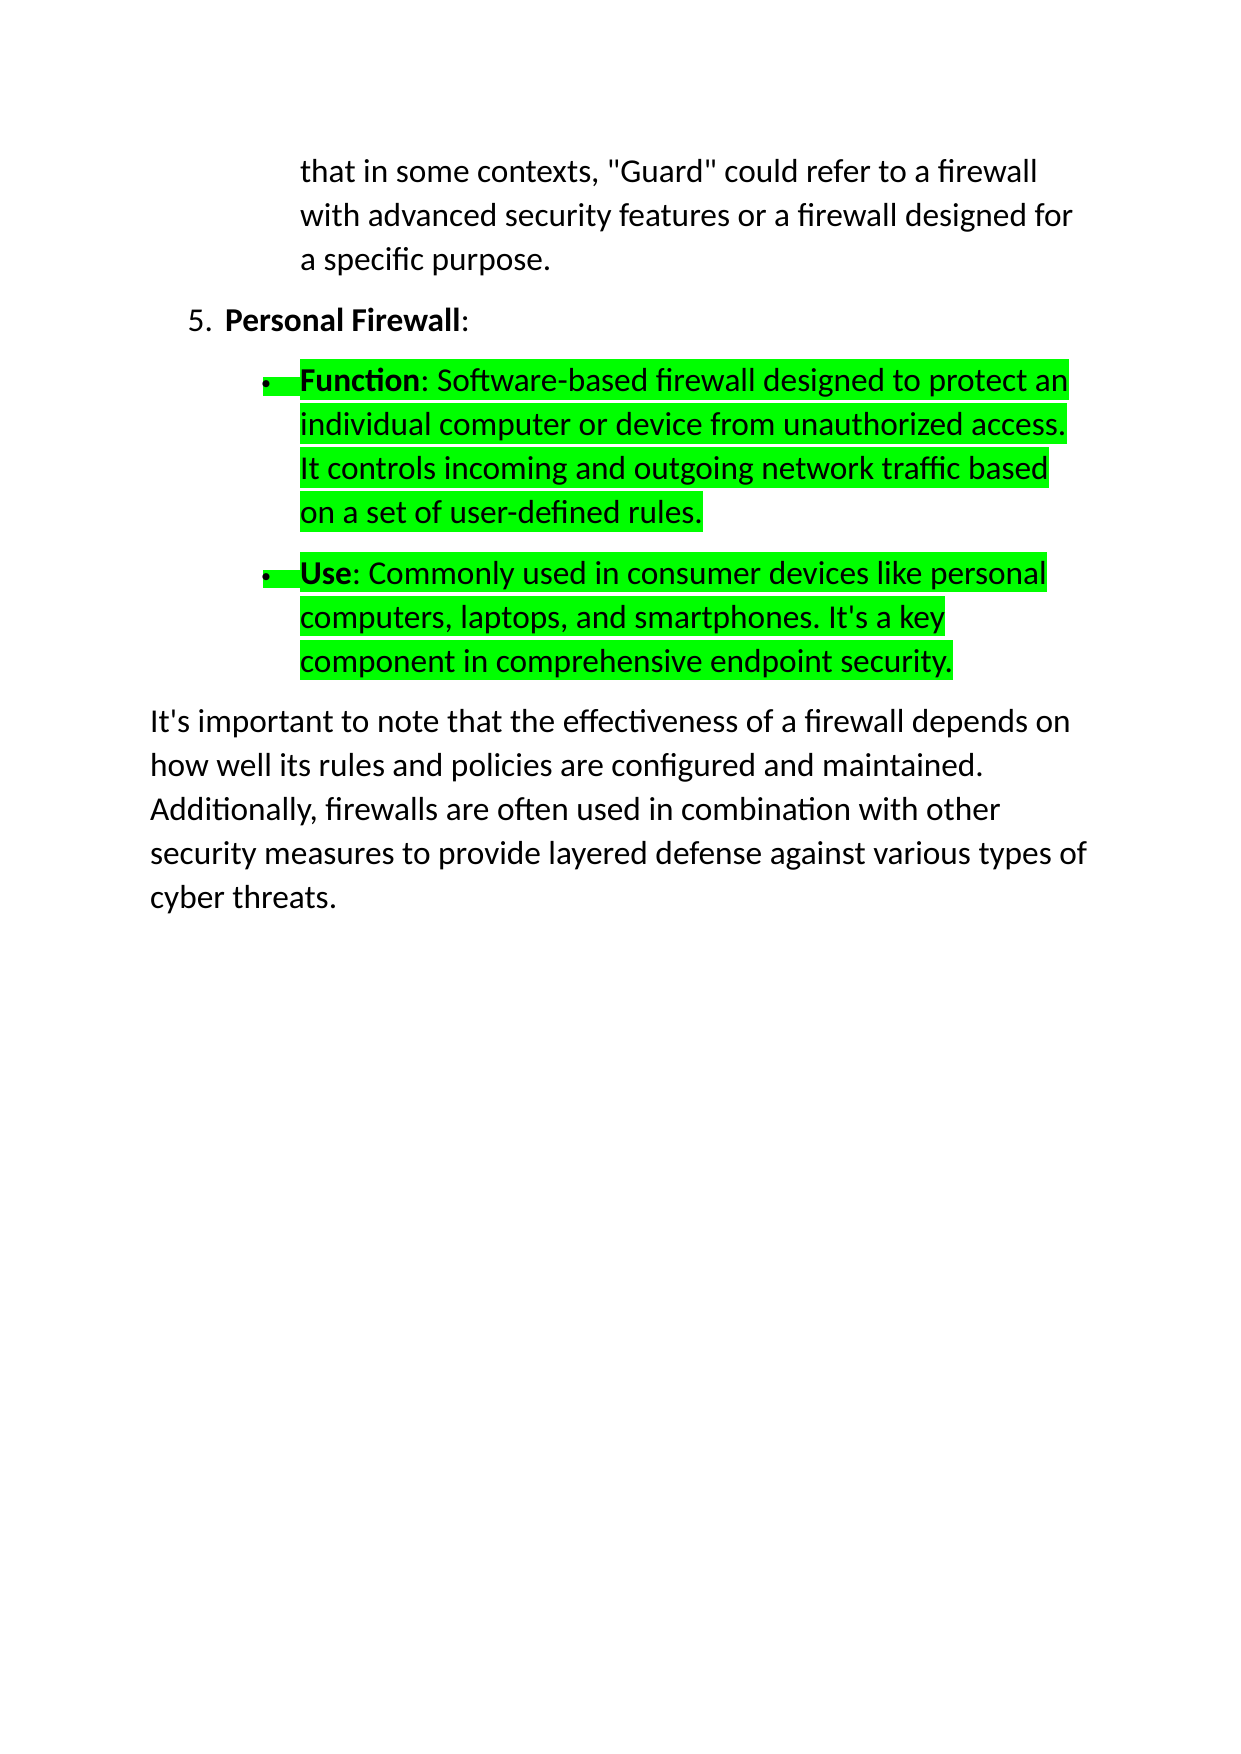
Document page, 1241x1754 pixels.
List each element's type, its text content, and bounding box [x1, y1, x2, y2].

list Function: Software-based firewall designed to protect an individual computer or device from unauthorized access. It controls incoming and outgoing network traffic based on a set of user-defined rules. [262, 359, 1090, 532]
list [262, 150, 1090, 279]
list Personal Firewall: [187, 298, 1090, 339]
text It's important to note that the effectiveness of a firewall depends on how well its rules and policies are configured and maintained. Additionally, firewalls are often used in combination with other security measures to provide layered defense against various types of cyber threats. [150, 700, 1090, 917]
list Use: Commonly used in consumer devices like personal computers, laptops, and smartphones. It's a key component in comprehensive endpoint security. [262, 552, 1090, 680]
